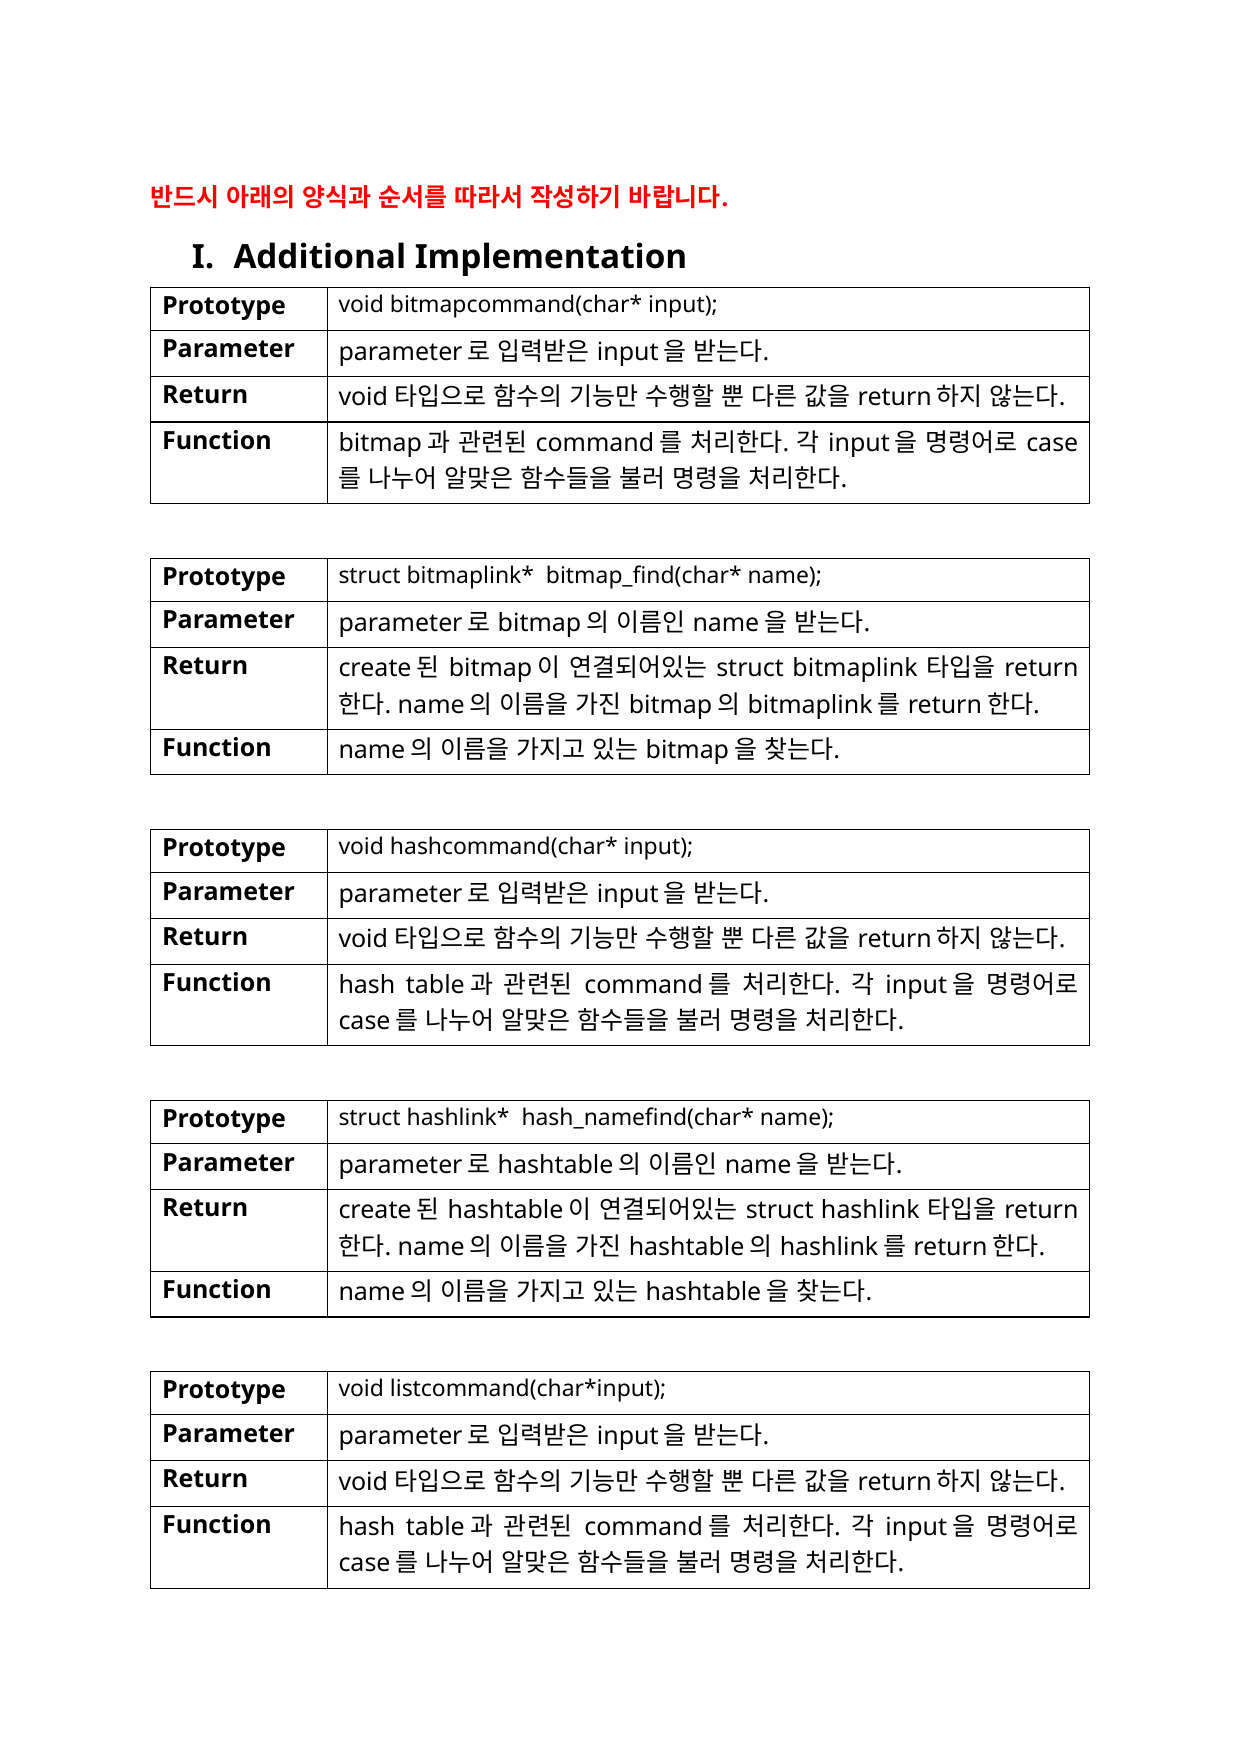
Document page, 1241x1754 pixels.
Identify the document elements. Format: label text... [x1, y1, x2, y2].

table_header void bitmapcommand(char* input); [328, 288, 1089, 330]
list Additional Implementation [192, 233, 1090, 278]
table_cell parameter로 입력받은 input을 받는다. [328, 1415, 1089, 1460]
table_cell Function [151, 1507, 327, 1587]
table_cell void 타입으로 함수의 기능만 수행할 뿐 다른 값을 return하지 않는다. [328, 377, 1089, 421]
text 반드시 아래의 양식과 순서를 따라서 작성하기 바랍니다. [150, 177, 1090, 213]
table_cell Parameter [151, 1415, 327, 1460]
table_cell create된 bitmap이 연결되어있는 struct bitmaplink 타입을 return한다. name의 이름을 가진 bitmap의 bitmaplink를 return한다. [328, 648, 1089, 729]
table_cell name의 이름을 가지고 있는 bitmap을 찾는다. [328, 730, 1089, 774]
table_cell parameter로 입력받은 input을 받는다. [328, 331, 1089, 376]
table_cell Function [151, 730, 327, 774]
table_header Prototype [151, 559, 327, 601]
table_cell Parameter [151, 331, 327, 376]
table_cell Return [151, 1461, 327, 1506]
table_cell Return [151, 377, 327, 421]
table_cell parameter로 입력받은 input을 받는다. [328, 873, 1089, 918]
table_cell Parameter [151, 873, 327, 918]
table_cell hash table과 관련된 command를 처리한다. 각 input을 명령어로 case를 나누어 알맞은 함수들을 불러 명령을 처리한다. [328, 965, 1089, 1045]
table_header Prototype [151, 830, 327, 872]
table_cell void 타입으로 함수의 기능만 수행할 뿐 다른 값을 return하지 않는다. [328, 919, 1089, 963]
table_cell parameter로 bitmap의 이름인 name을 받는다. [328, 602, 1089, 647]
table_cell Parameter [151, 1144, 327, 1189]
table_header struct bitmaplink* bitmap_find(char* name); [328, 559, 1089, 601]
table_cell Return [151, 648, 327, 729]
table_cell Function [151, 1272, 327, 1316]
table_header Prototype [151, 288, 327, 330]
table_cell create된 hashtable이 연결되어있는 struct hashlink 타입을 return한다. name의 이름을 가진 hashtable의 hashlink를 return한다. [328, 1190, 1089, 1271]
table_header Prototype [151, 1101, 327, 1143]
table_cell hash table과 관련된 command를 처리한다. 각 input을 명령어로 case를 나누어 알맞은 함수들을 불러 명령을 처리한다. [328, 1507, 1089, 1587]
table_cell void 타입으로 함수의 기능만 수행할 뿐 다른 값을 return하지 않는다. [328, 1461, 1089, 1506]
table_cell Return [151, 919, 327, 963]
table_cell parameter로 hashtable의 이름인 name을 받는다. [328, 1144, 1089, 1189]
table_header void listcommand(char*input); [328, 1372, 1089, 1414]
table_cell name의 이름을 가지고 있는 hashtable을 찾는다. [328, 1272, 1089, 1316]
table_cell Function [151, 965, 327, 1045]
table_header struct hashlink* hash_namefind(char* name); [328, 1101, 1089, 1143]
table_header Prototype [151, 1372, 327, 1414]
table_header void hashcommand(char* input); [328, 830, 1089, 872]
table_cell Return [151, 1190, 327, 1271]
table_cell bitmap과 관련된 command를 처리한다. 각 input을 명령어로 case를 나누어 알맞은 함수들을 불러 명령을 처리한다. [328, 423, 1089, 503]
table_cell Parameter [151, 602, 327, 647]
table_cell Function [151, 423, 327, 503]
